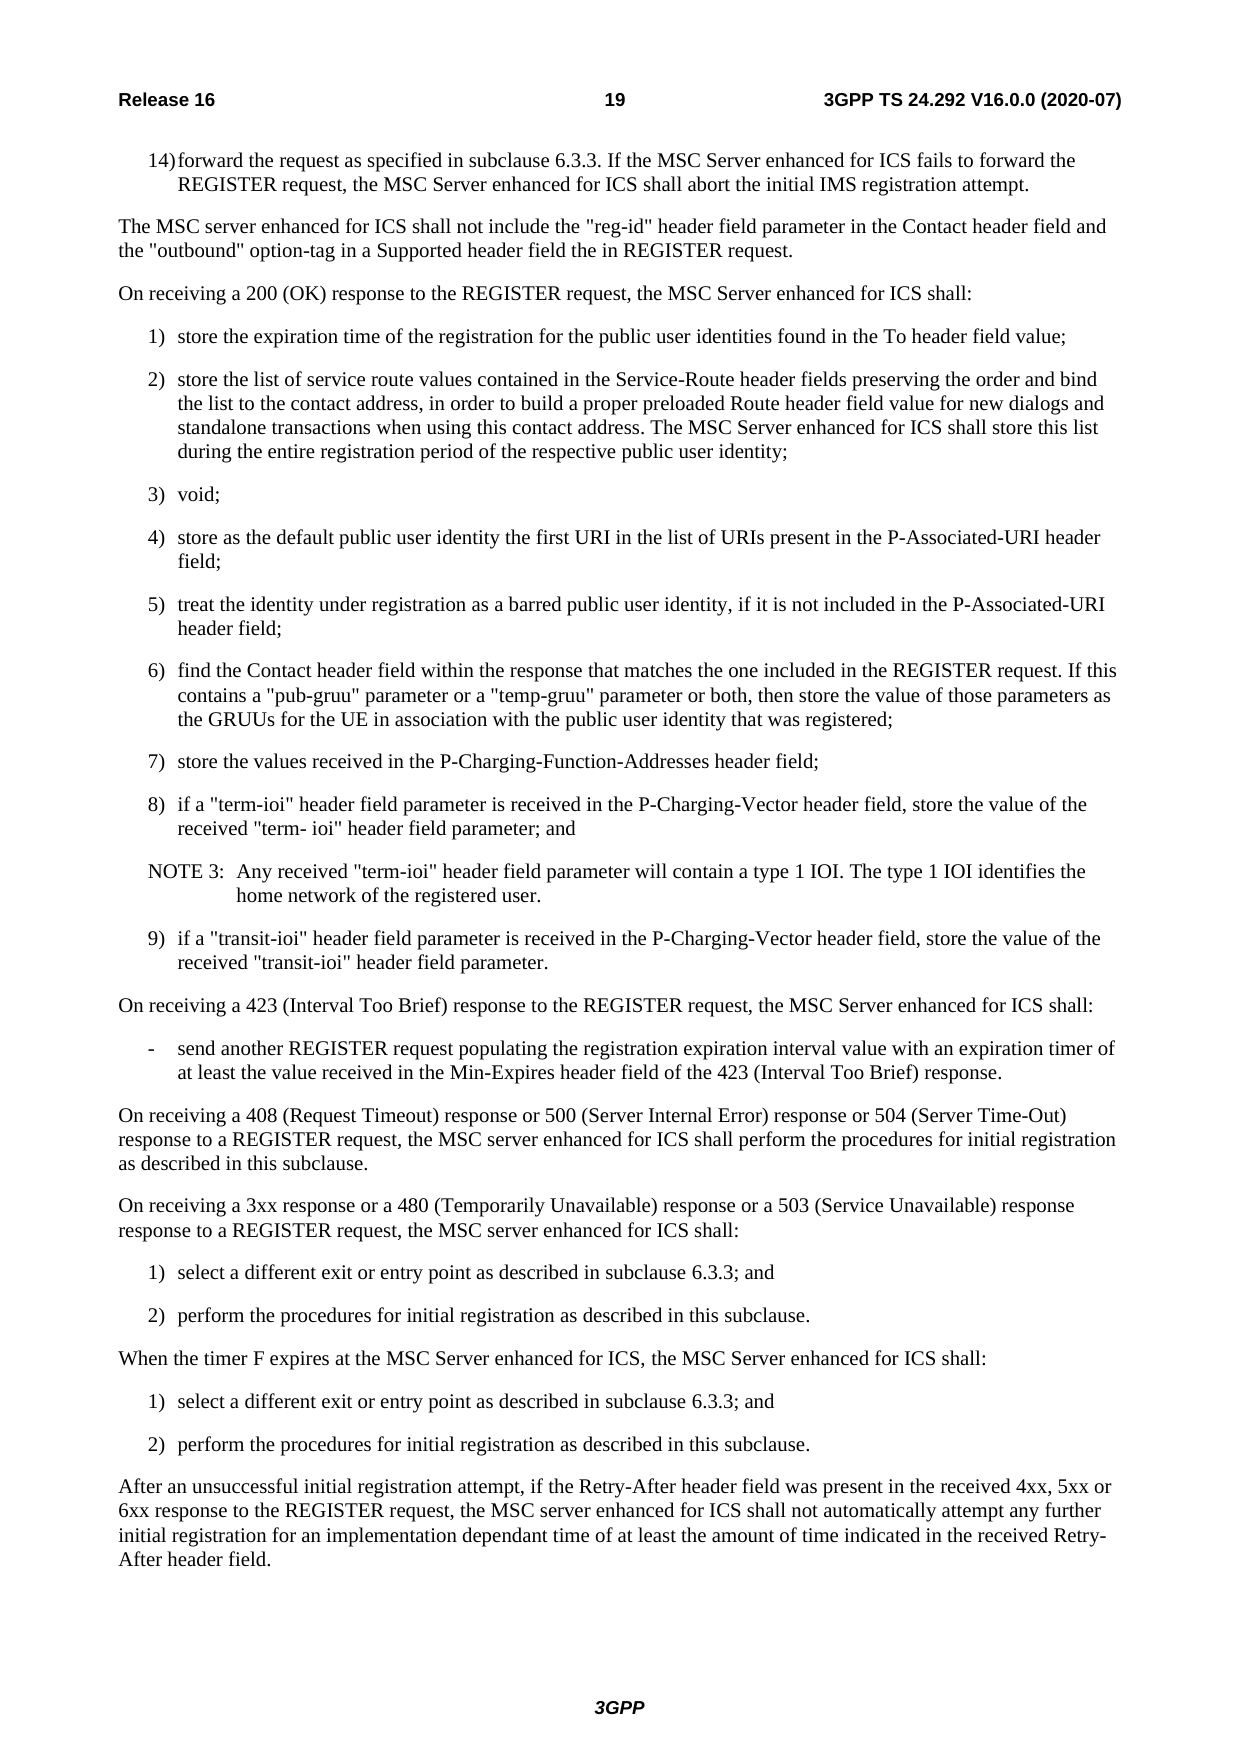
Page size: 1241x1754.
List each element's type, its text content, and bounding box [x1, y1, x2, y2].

text 2) perform the procedures for initial registration as described in this subclause. [148, 1432, 1122, 1456]
text 3) void; [148, 482, 1122, 506]
text 9) if a "transit-ioi" header field parameter is received in the P-Charging-Vector header field, store the value of the received "transit-ioi" header field parameter. [148, 926, 1122, 974]
text 5) treat the identity under registration as a barred public user identity, if it is not included in the P-Associated-URI header field; [148, 592, 1122, 640]
text 1) select a different exit or entry point as described in subclause 6.3.3; and [148, 1260, 1122, 1284]
text 6) find the Contact header field within the response that matches the one included in the REGISTER request. If this contains a "pub-gruu" parameter or a "temp-gruu" parameter or both, then store the value of those parameters as the GRUUs for the UE in association with the public user identity that was registered; [148, 658, 1122, 731]
text The MSC server enhanced for ICS shall not include the "reg-id" header field parameter in the Contact header field and the "outbound" option-tag in a Supported header field the in REGISTER request. [118, 214, 1122, 262]
text When the timer F expires at the MSC Server enhanced for ICS, the MSC Server enhanced for ICS shall: [118, 1346, 1122, 1370]
text On receiving a 408 (Request Timeout) response or 500 (Server Internal Error) response or 504 (Server Time-Out) response to a REGISTER request, the MSC server enhanced for ICS shall perform the procedures for initial registration as described in this subclause. [118, 1102, 1122, 1175]
text 2) store the list of service route values contained in the Service-Route header fields preserving the order and bind the list to the contact address, in order to build a proper preloaded Route header field value for new dialogs and standalone transactions when using this contact address. The MSC Server enhanced for ICS shall store this list during the entire registration period of the respective public user identity; [148, 367, 1122, 463]
text 14) forward the request as specified in subclause 6.3.3. If the MSC Server enhanced for ICS fails to forward the REGISTER request, the MSC Server enhanced for ICS shall abort the initial IMS registration attempt. [148, 147, 1122, 196]
text - send another REGISTER request populating the registration expiration interval value with an expiration timer of at least the value received in the Min-Expires header field of the 423 (Interval Too Brief) response. [148, 1036, 1122, 1084]
text On receiving a 3xx response or a 480 (Temporarily Unavailable) response or a 503 (Service Unavailable) response response to a REGISTER request, the MSC server enhanced for ICS shall: [118, 1193, 1122, 1242]
text 8) if a "term-ioi" header field parameter is received in the P-Charging-Vector header field, store the value of the received "term- ioi" header field parameter; and [148, 792, 1122, 840]
text NOTE 3: Any received "term-ioi" header field parameter will contain a type 1 IOI. The type 1 IOI identifies the home network of the registered user. [148, 859, 1122, 907]
text 1) store the expiration time of the registration for the public user identities found in the To header field value; [148, 324, 1122, 348]
text 2) perform the procedures for initial registration as described in this subclause. [148, 1303, 1122, 1327]
text On receiving a 423 (Interval Too Brief) response to the REGISTER request, the MSC Server enhanced for ICS shall: [118, 993, 1122, 1017]
text On receiving a 200 (OK) response to the REGISTER request, the MSC Server enhanced for ICS shall: [118, 281, 1122, 305]
text 7) store the values received in the P-Charging-Function-Addresses header field; [148, 749, 1122, 773]
text 1) select a different exit or entry point as described in subclause 6.3.3; and [148, 1389, 1122, 1413]
text After an unsuccessful initial registration attempt, if the Retry-After header field was present in the received 4xx, 5xx or 6xx response to the REGISTER request, the MSC server enhanced for ICS shall not automatically attempt any further initial registration for an implementation dependant time of at least the amount of time indicated in the received Retry-After header field. [118, 1474, 1122, 1571]
text 4) store as the default public user identity the first URI in the list of URIs present in the P-Associated-URI header field; [148, 525, 1122, 573]
